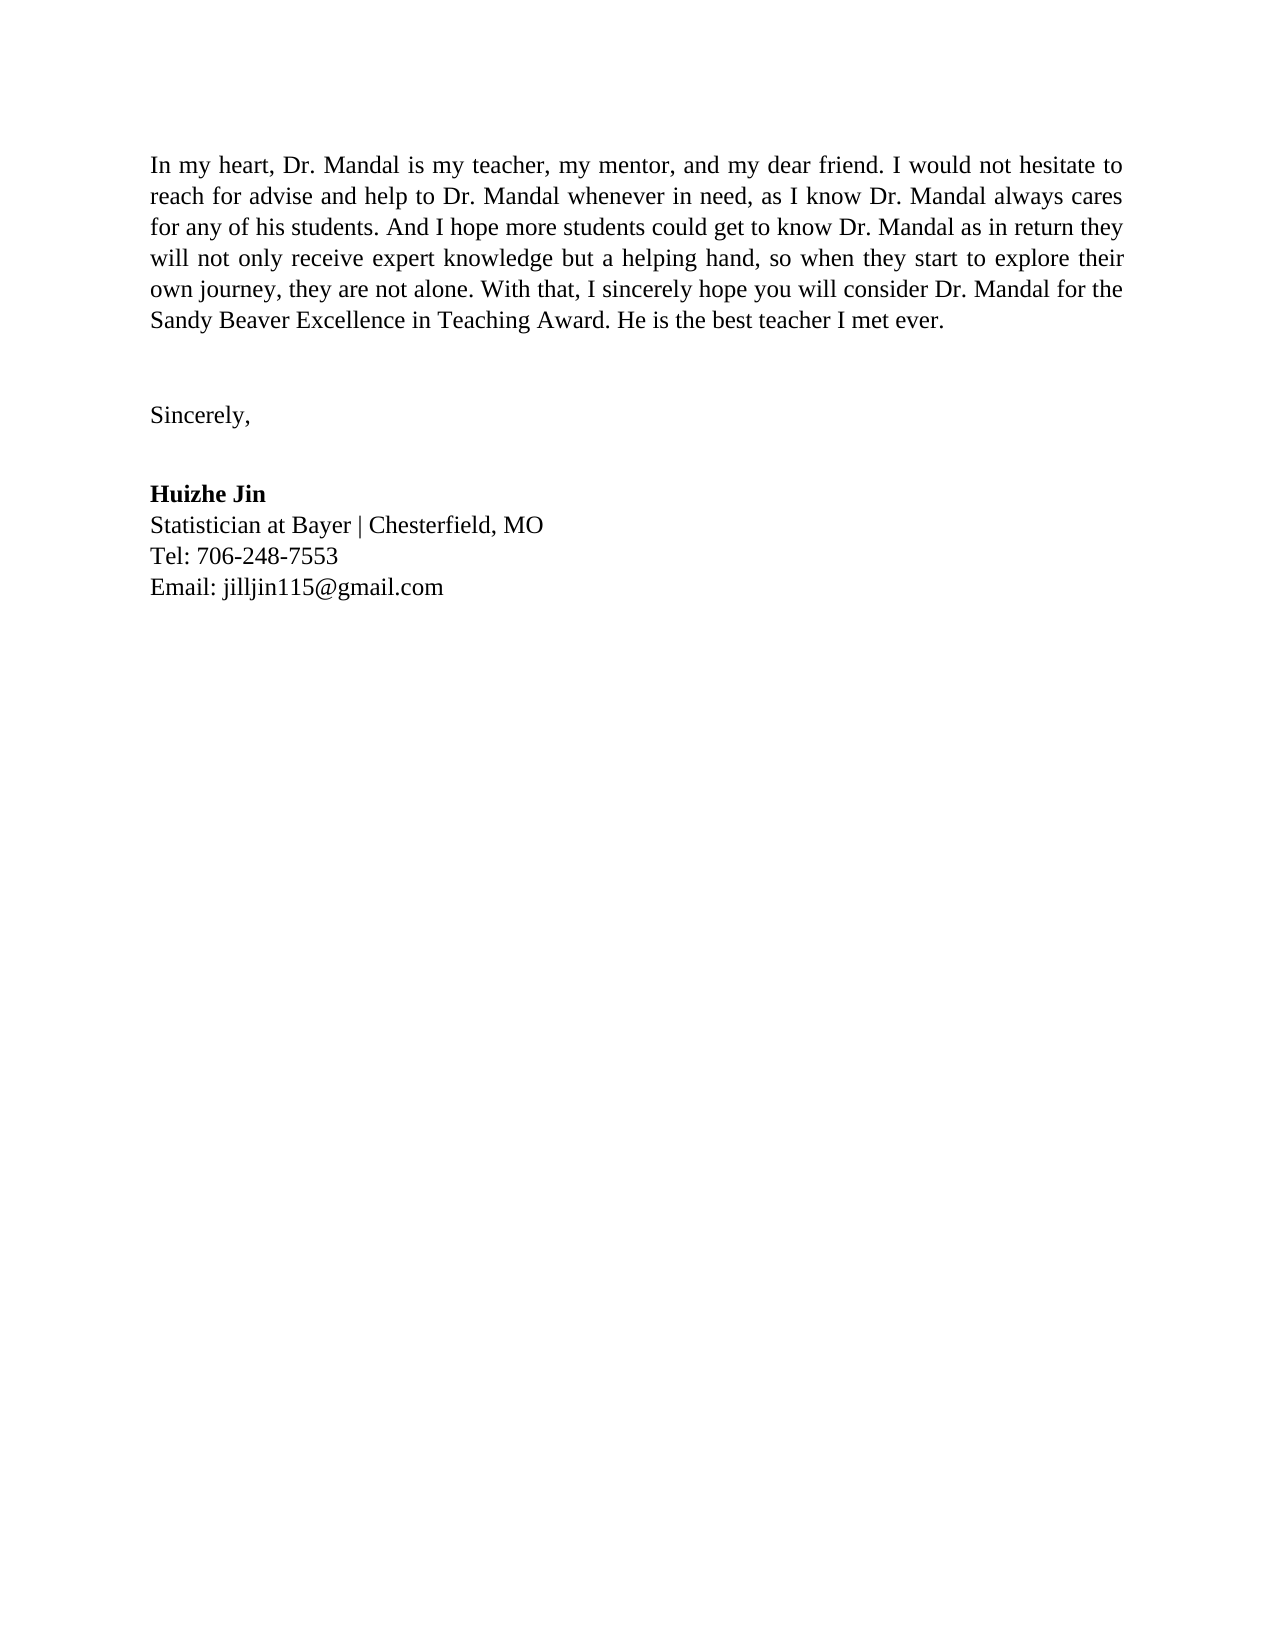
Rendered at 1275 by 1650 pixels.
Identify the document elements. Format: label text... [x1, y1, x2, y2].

text Tel: 706-248-7553 [150, 541, 1125, 570]
text Email: jilljin115@gmail.com [150, 572, 1125, 601]
text Huizhe Jin [150, 479, 1125, 508]
text Statistician at Bayer | Chesterfield, MO [150, 510, 1125, 539]
text In my heart, Dr. Mandal is my teacher, my mentor, and my dear friend. I would not hesitate to reach for advise and help to Dr. Mandal whenever in need, as I know Dr. Mandal always cares for any of his students. And I hope more students could get to know Dr. Mandal as in return they will not only receive expert knowledge but a helping hand, so when they start to explore their own journey, they are not alone. With that, I sincerely hope you will consider Dr. Mandal for the Sandy Beaver Excellence in Teaching Award. He is the best teacher I met ever. [150, 150, 1125, 334]
text Sincerely, [150, 401, 1125, 429]
